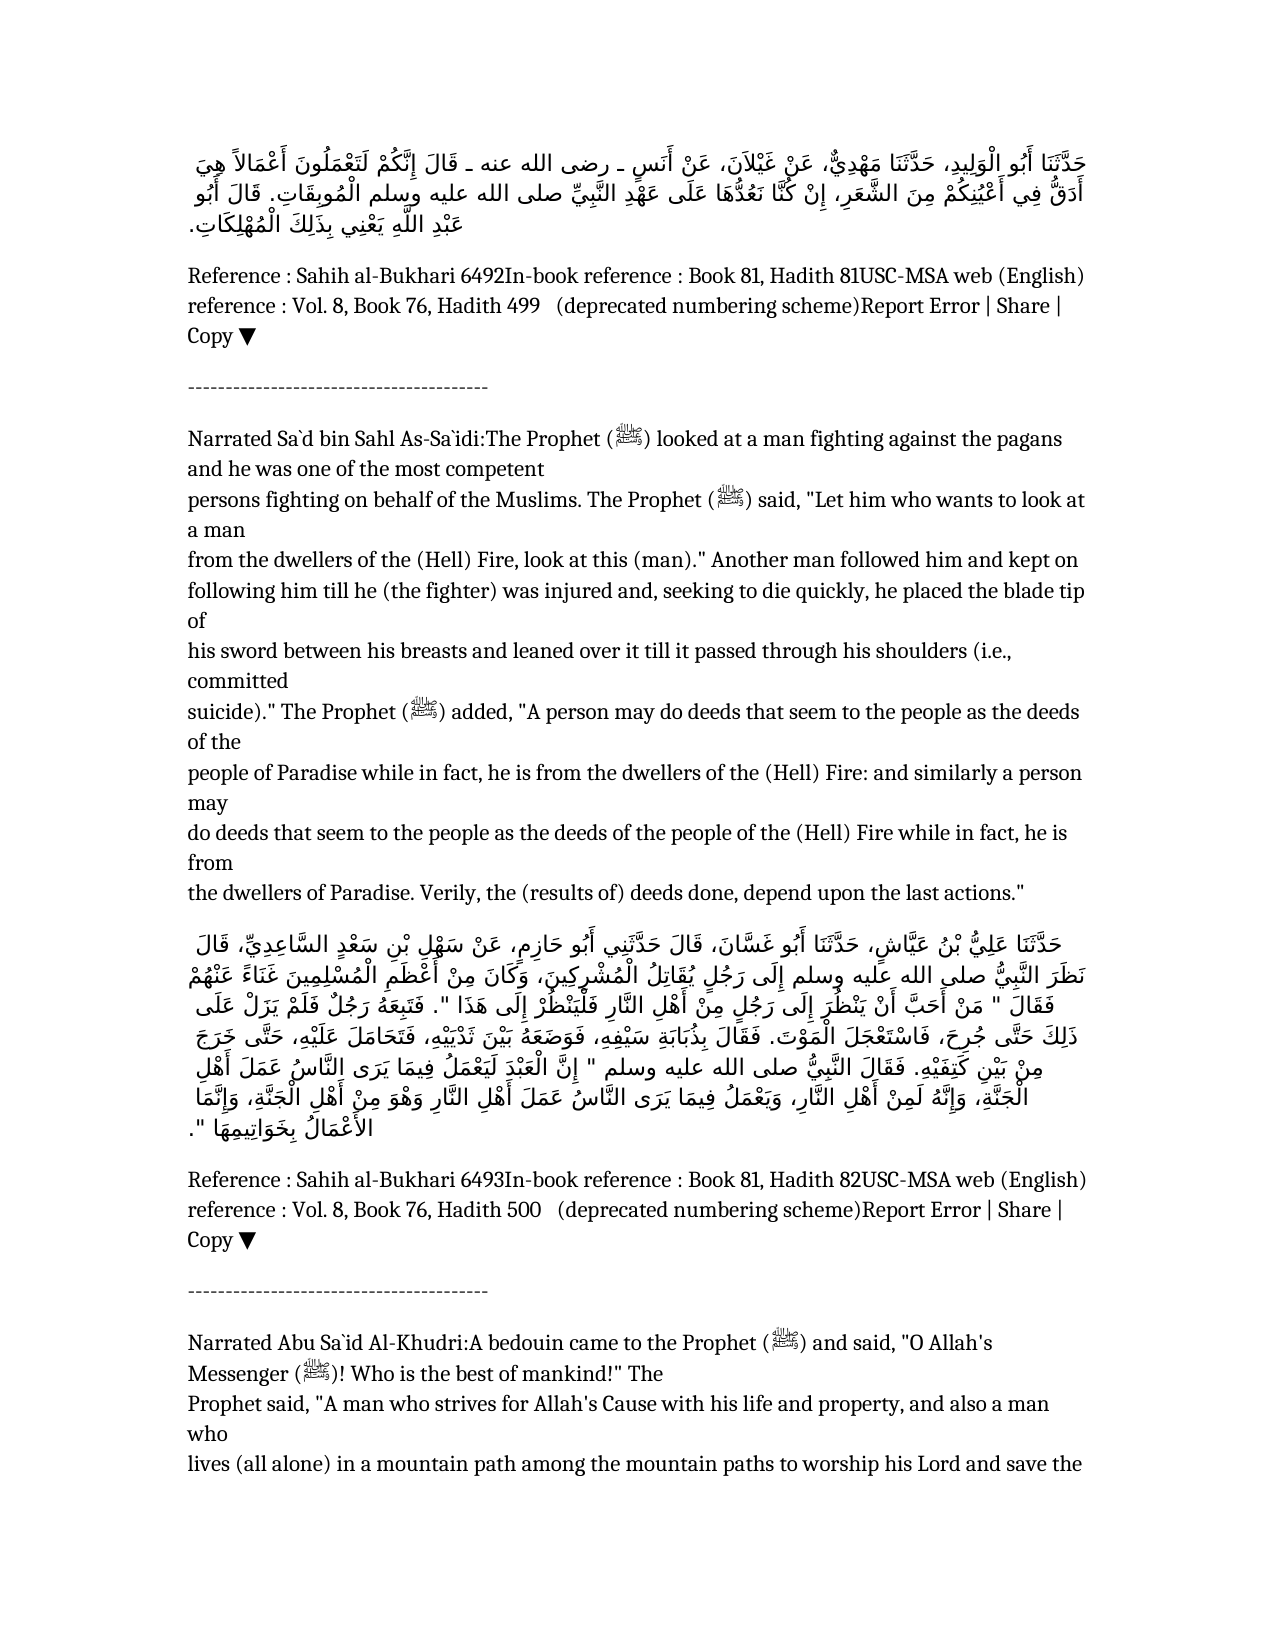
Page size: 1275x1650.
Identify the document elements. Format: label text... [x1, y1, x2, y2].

text حَدَّثَنَا أَبُو الْوَلِيدِ، حَدَّثَنَا مَهْدِيٌّ، عَنْ غَيْلاَنَ، عَنْ أَنَسٍ ـ رضى الله عنه ـ قَالَ إِنَّكُمْ لَتَعْمَلُونَ أَعْمَالاً هِيَ أَدَقُّ فِي أَعْيُنِكُمْ مِنَ الشَّعَرِ، إِنْ كُنَّا نَعُدُّهَا عَلَى عَهْدِ النَّبِيِّ صلى الله عليه وسلم الْمُوبِقَاتِ‏.‏ قَالَ أَبُو عَبْدِ اللَّهِ يَعْنِي بِذَلِكَ الْمُهْلِكَاتِ‏.‏ [187, 150, 1087, 238]
text Narrated Sa`d bin Sahl As-Sa`idi:The Prophet (ﷺ) looked at a man fighting against the pagans and he was one of the most competent persons fighting on behalf of the Muslims. The Prophet (ﷺ) said, "Let him who wants to look at a man from the dwellers of the (Hell) Fire, look at this (man)." Another man followed him and kept on following him till he (the fighter) was injured and, seeking to die quickly, he placed the blade tip of his sword between his breasts and leaned over it till it passed through his shoulders (i.e., committed suicide)." The Prophet (ﷺ) added, "A person may do deeds that seem to the people as the deeds of the people of Paradise while in fact, he is from the dwellers of the (Hell) Fire: and similarly a person may do deeds that seem to the people as the deeds of the people of the (Hell) Fire while in fact, he is from the dwellers of Paradise. Verily, the (results of) deeds done, depend upon the last actions." [187, 425, 1087, 907]
text ---------------------------------------- [187, 1278, 1087, 1304]
text حَدَّثَنَا عَلِيُّ بْنُ عَيَّاشٍ، حَدَّثَنَا أَبُو غَسَّانَ، قَالَ حَدَّثَنِي أَبُو حَازِمٍ، عَنْ سَهْلِ بْنِ سَعْدٍ السَّاعِدِيِّ، قَالَ نَظَرَ النَّبِيُّ صلى الله عليه وسلم إِلَى رَجُلٍ يُقَاتِلُ الْمُشْرِكِينَ، وَكَانَ مِنْ أَعْظَمِ الْمُسْلِمِينَ غَنَاءً عَنْهُمْ فَقَالَ ‏"‏ مَنْ أَحَبَّ أَنْ يَنْظُرَ إِلَى رَجُلٍ مِنْ أَهْلِ النَّارِ فَلْيَنْظُرْ إِلَى هَذَا ‏"‏‏.‏ فَتَبِعَهُ رَجُلٌ فَلَمْ يَزَلْ عَلَى ذَلِكَ حَتَّى جُرِحَ، فَاسْتَعْجَلَ الْمَوْتَ‏.‏ فَقَالَ بِذُبَابَةِ سَيْفِهِ، فَوَضَعَهُ بَيْنَ ثَدْيَيْهِ، فَتَحَامَلَ عَلَيْهِ، حَتَّى خَرَجَ مِنْ بَيْنِ كَتِفَيْهِ‏.‏ فَقَالَ النَّبِيُّ صلى الله عليه وسلم ‏"‏ إِنَّ الْعَبْدَ لَيَعْمَلُ فِيمَا يَرَى النَّاسُ عَمَلَ أَهْلِ الْجَنَّةِ، وَإِنَّهُ لَمِنْ أَهْلِ النَّارِ، وَيَعْمَلُ فِيمَا يَرَى النَّاسُ عَمَلَ أَهْلِ النَّارِ وَهْوَ مِنْ أَهْلِ الْجَنَّةِ، وَإِنَّمَا الأَعْمَالُ بِخَوَاتِيمِهَا ‏"‏‏.‏ [187, 931, 1087, 1142]
text Reference : Sahih al-Bukhari 6493In-book reference : Book 81, Hadith 82USC-MSA web (English) reference : Vol. 8, Book 76, Hadith 500 (deprecated numbering scheme)Report Error | Share | Copy ▼ [187, 1166, 1087, 1253]
text ---------------------------------------- [187, 374, 1087, 401]
text Reference : Sahih al-Bukhari 6492In-book reference : Book 81, Hadith 81USC-MSA web (English) reference : Vol. 8, Book 76, Hadith 499 (deprecated numbering scheme)Report Error | Share | Copy ▼ [187, 263, 1087, 349]
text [187, 1329, 1087, 1477]
